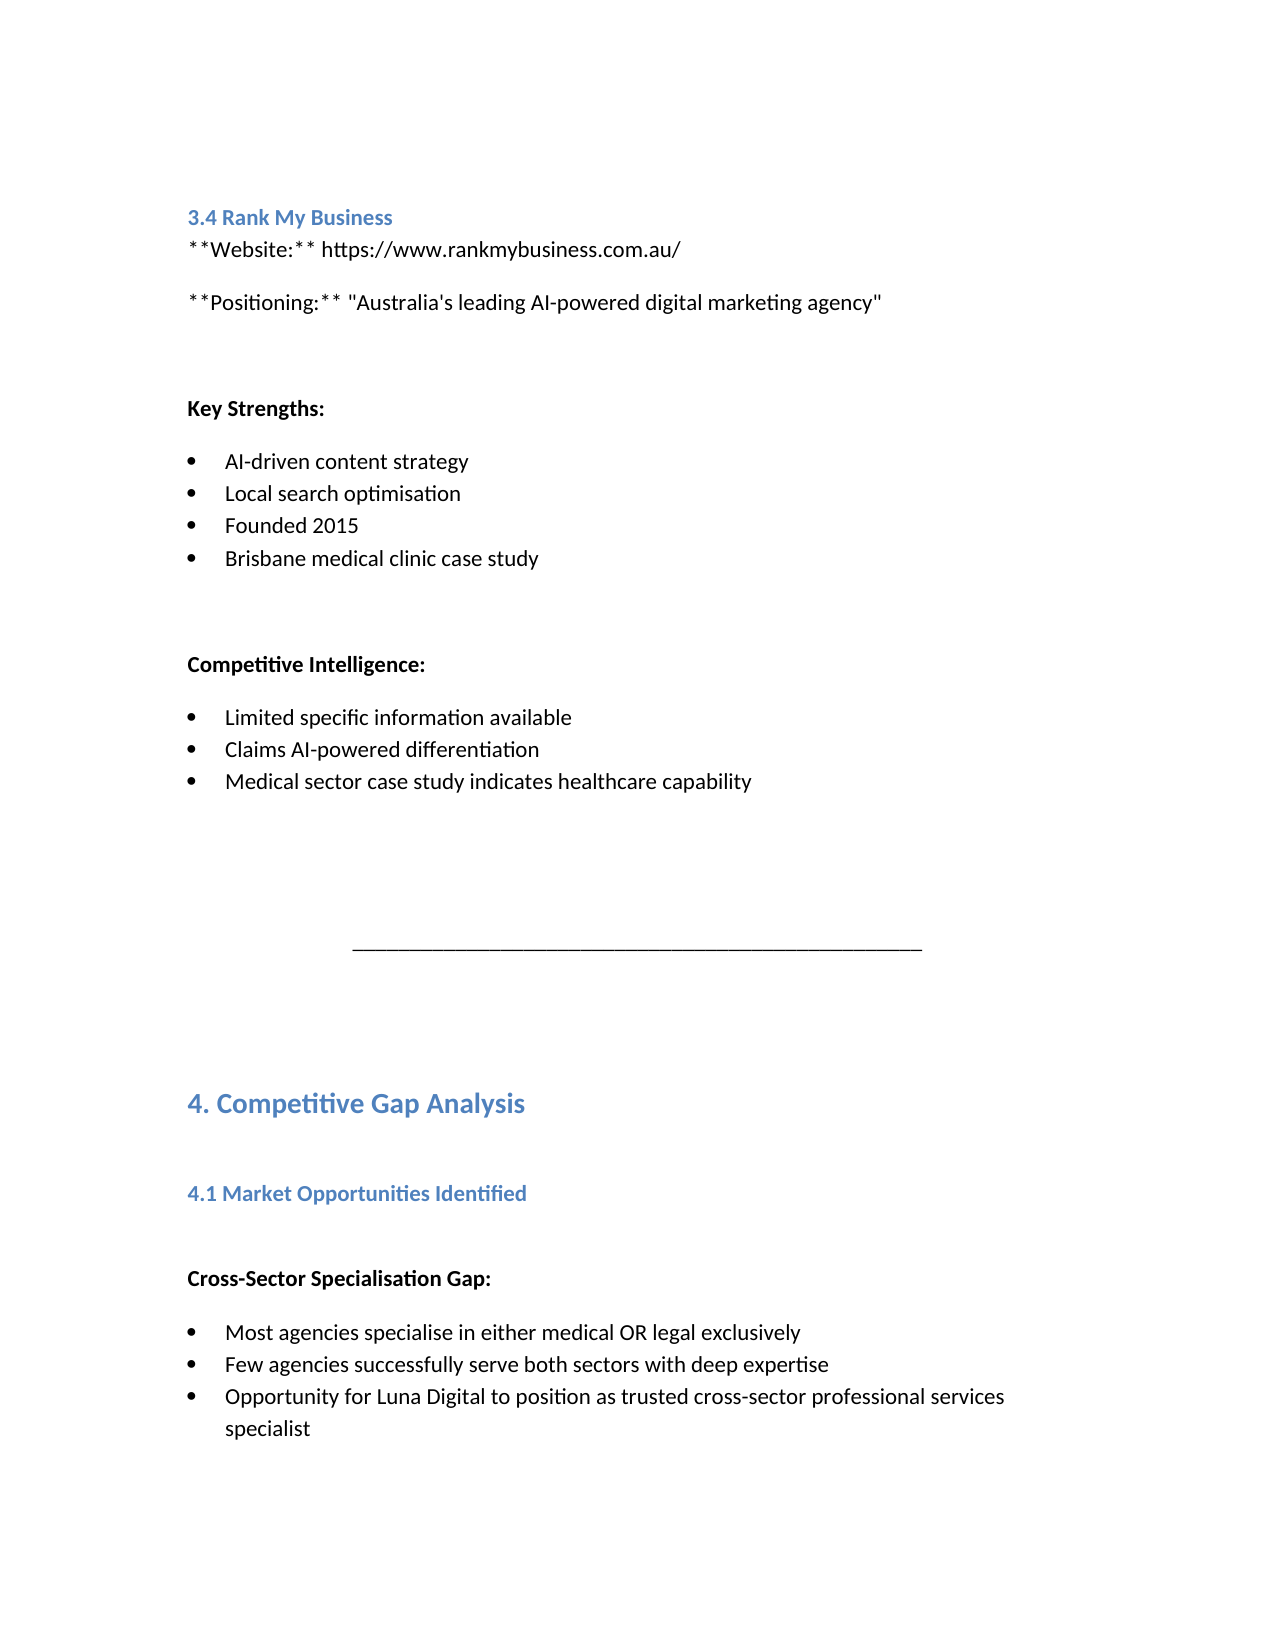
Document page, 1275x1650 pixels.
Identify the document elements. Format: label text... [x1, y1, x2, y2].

text Competitive Intelligence: [187, 650, 1087, 678]
subtitle 3.4 Rank My Business [187, 203, 1087, 231]
subtitle 4.1 Market Opportunities Identified [187, 1179, 1087, 1207]
subtitle 4. Competitive Gap Analysis [187, 1085, 1087, 1121]
list Opportunity for Luna Digital to position as trusted cross-sector professional services specialist [187, 1382, 1087, 1442]
list Founded 2015 [187, 512, 1087, 540]
text **Positioning:** "Australia's leading AI-powered digital marketing agency" [187, 288, 1087, 316]
list Most agencies specialise in either medical OR legal exclusively [187, 1318, 1087, 1346]
text __________________________________________________ [187, 926, 1087, 954]
text Cross-Sector Specialisation Gap: [187, 1264, 1087, 1293]
list Few agencies successfully serve both sectors with deep expertise [187, 1350, 1087, 1378]
list Brisbane medical clinic case study [187, 544, 1087, 572]
text Key Strengths: [187, 394, 1087, 422]
list Local search optimisation [187, 479, 1087, 507]
text **Website:** https://www.rankmybusiness.com.au/ [187, 235, 1087, 263]
list Limited specific information available [187, 703, 1087, 731]
list Medical sector case study indicates healthcare capability [187, 767, 1087, 795]
list Claims AI-powered differentiation [187, 735, 1087, 763]
list AI-driven content strategy [187, 447, 1087, 475]
